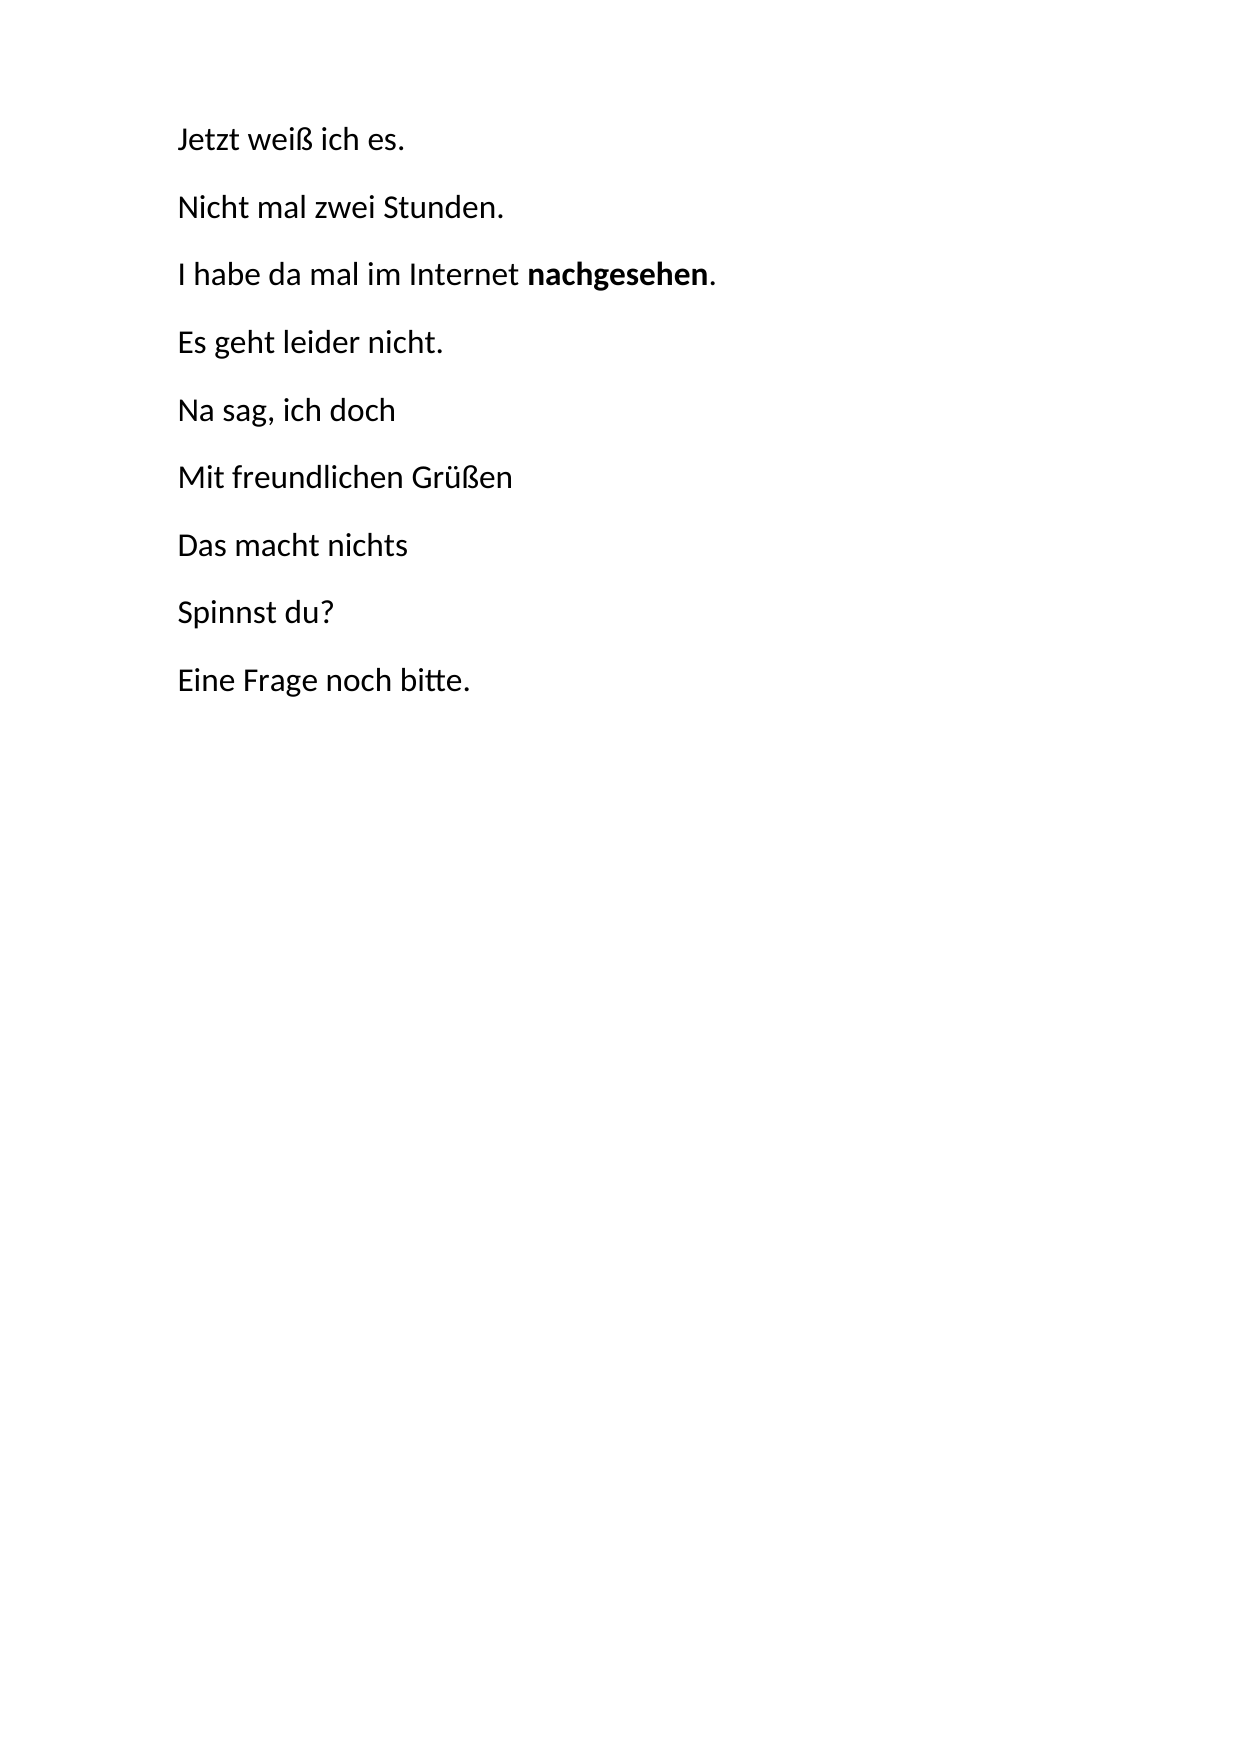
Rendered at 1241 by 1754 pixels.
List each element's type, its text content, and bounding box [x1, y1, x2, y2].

text Na sag, ich doch [177, 388, 1152, 429]
text I habe da mal im Internet nachgesehen. [177, 253, 1152, 294]
text Eine Frage noch bitte. [177, 659, 1152, 700]
text Das macht nichts [177, 524, 1152, 564]
text Es geht leider nicht. [177, 321, 1152, 362]
text Jetzt weiß ich es. [177, 118, 1152, 159]
text Nicht mal zwei Stunden. [177, 186, 1152, 226]
text Spinnst du? [177, 591, 1152, 632]
text Mit freundlichen Grüßen [177, 456, 1152, 497]
